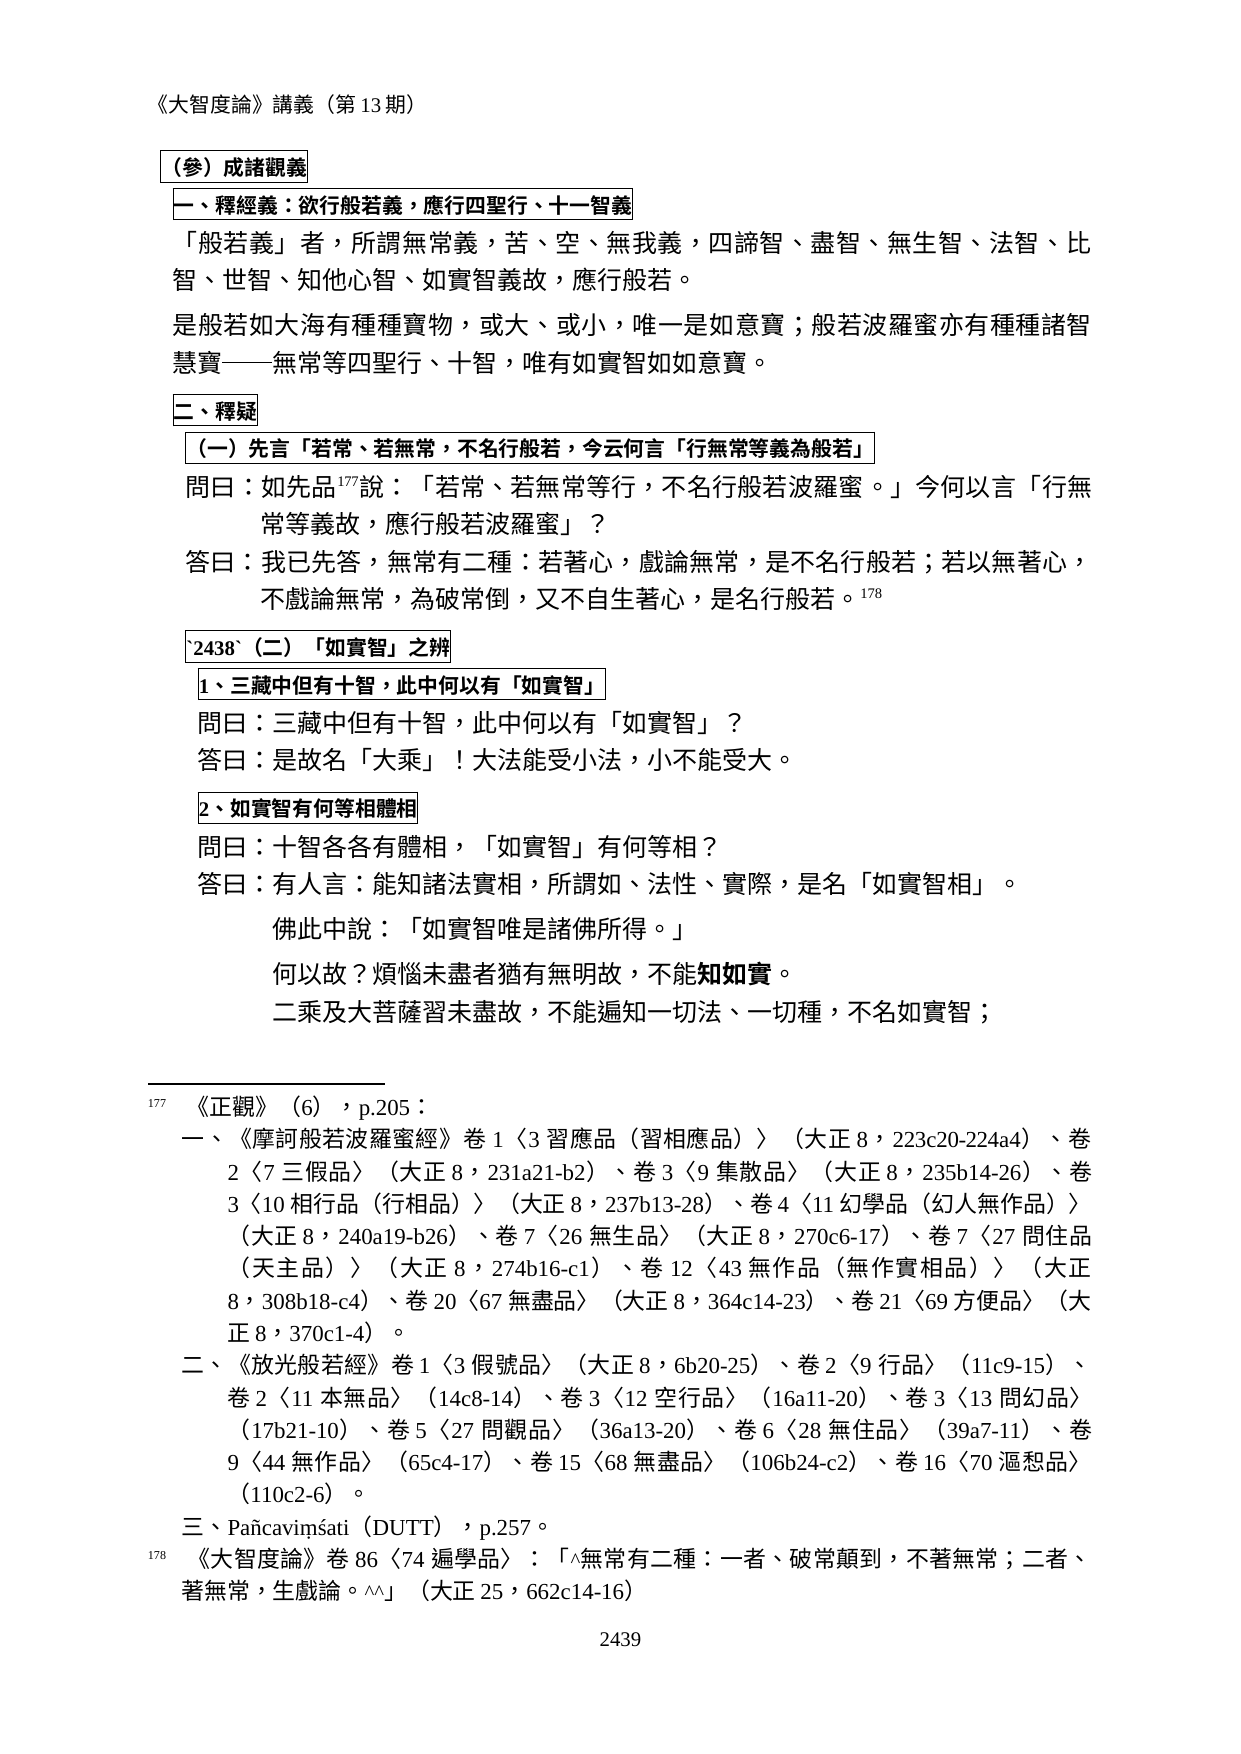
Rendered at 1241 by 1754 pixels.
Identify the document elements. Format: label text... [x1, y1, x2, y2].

text 何以故？煩惱未盡者猶有無明故，不能知如實。 [273, 954, 1092, 991]
text 佛此中說：「如實智唯是諸佛所得。」 [273, 909, 1092, 946]
text 2、如實智有何等相體相 [198, 789, 1092, 826]
text 問曰：三藏中但有十智，此中何以有「如實智」？ [198, 703, 1092, 740]
text 問曰：十智各各有體相，「如實智」有何等相？ [198, 826, 1092, 864]
text 二乘及大菩薩習未盡故，不能遍知一切法、一切種，不名如實智； [273, 991, 1092, 1029]
text 一、釋經義：欲行般若義，應行四聖行、十一智義 [173, 185, 1092, 223]
text （一）先言「若常、若無常，不名行般若，今云何言「行無常等義為般若」 [185, 429, 1092, 466]
text 二、釋疑 [173, 391, 1092, 429]
text `2438`（二）「如實智」之辨 [185, 628, 1092, 665]
text 「般若義」者，所謂無常義，苦、空、無我義，四諦智、盡智、無生智、法智、比智、世智、知他心智、如實智義故，應行般若。 [173, 223, 1092, 298]
text （參）成諸觀義 [160, 148, 1092, 185]
text 答曰：是故名「大乘」！大法能受小法，小不能受大。 [198, 740, 1092, 778]
text 答曰：我已先答，無常有二種：若著心，戲論無常，是不名行般若；若以無著心，不戲論無常，為破常倒，又不自生著心，是名行般若。 [185, 541, 1092, 616]
text 問曰：如先品說：「若常、若無常等行，不名行般若波羅蜜。」今何以言「行無常等義故，應行般若波羅蜜」？ [185, 466, 1092, 541]
text 是般若如大海有種種寶物，或大、或小，唯一是如意寶；般若波羅蜜亦有種種諸智慧寶──無常等四聖行、十智，唯有如實智如如意寶。 [173, 305, 1092, 380]
text 1、三藏中但有十智，此中何以有「如實智」 [198, 665, 1092, 703]
text 答曰：有人言：能知諸法實相，所謂如、法性、實際，是名「如實智相」。 [198, 864, 1092, 901]
